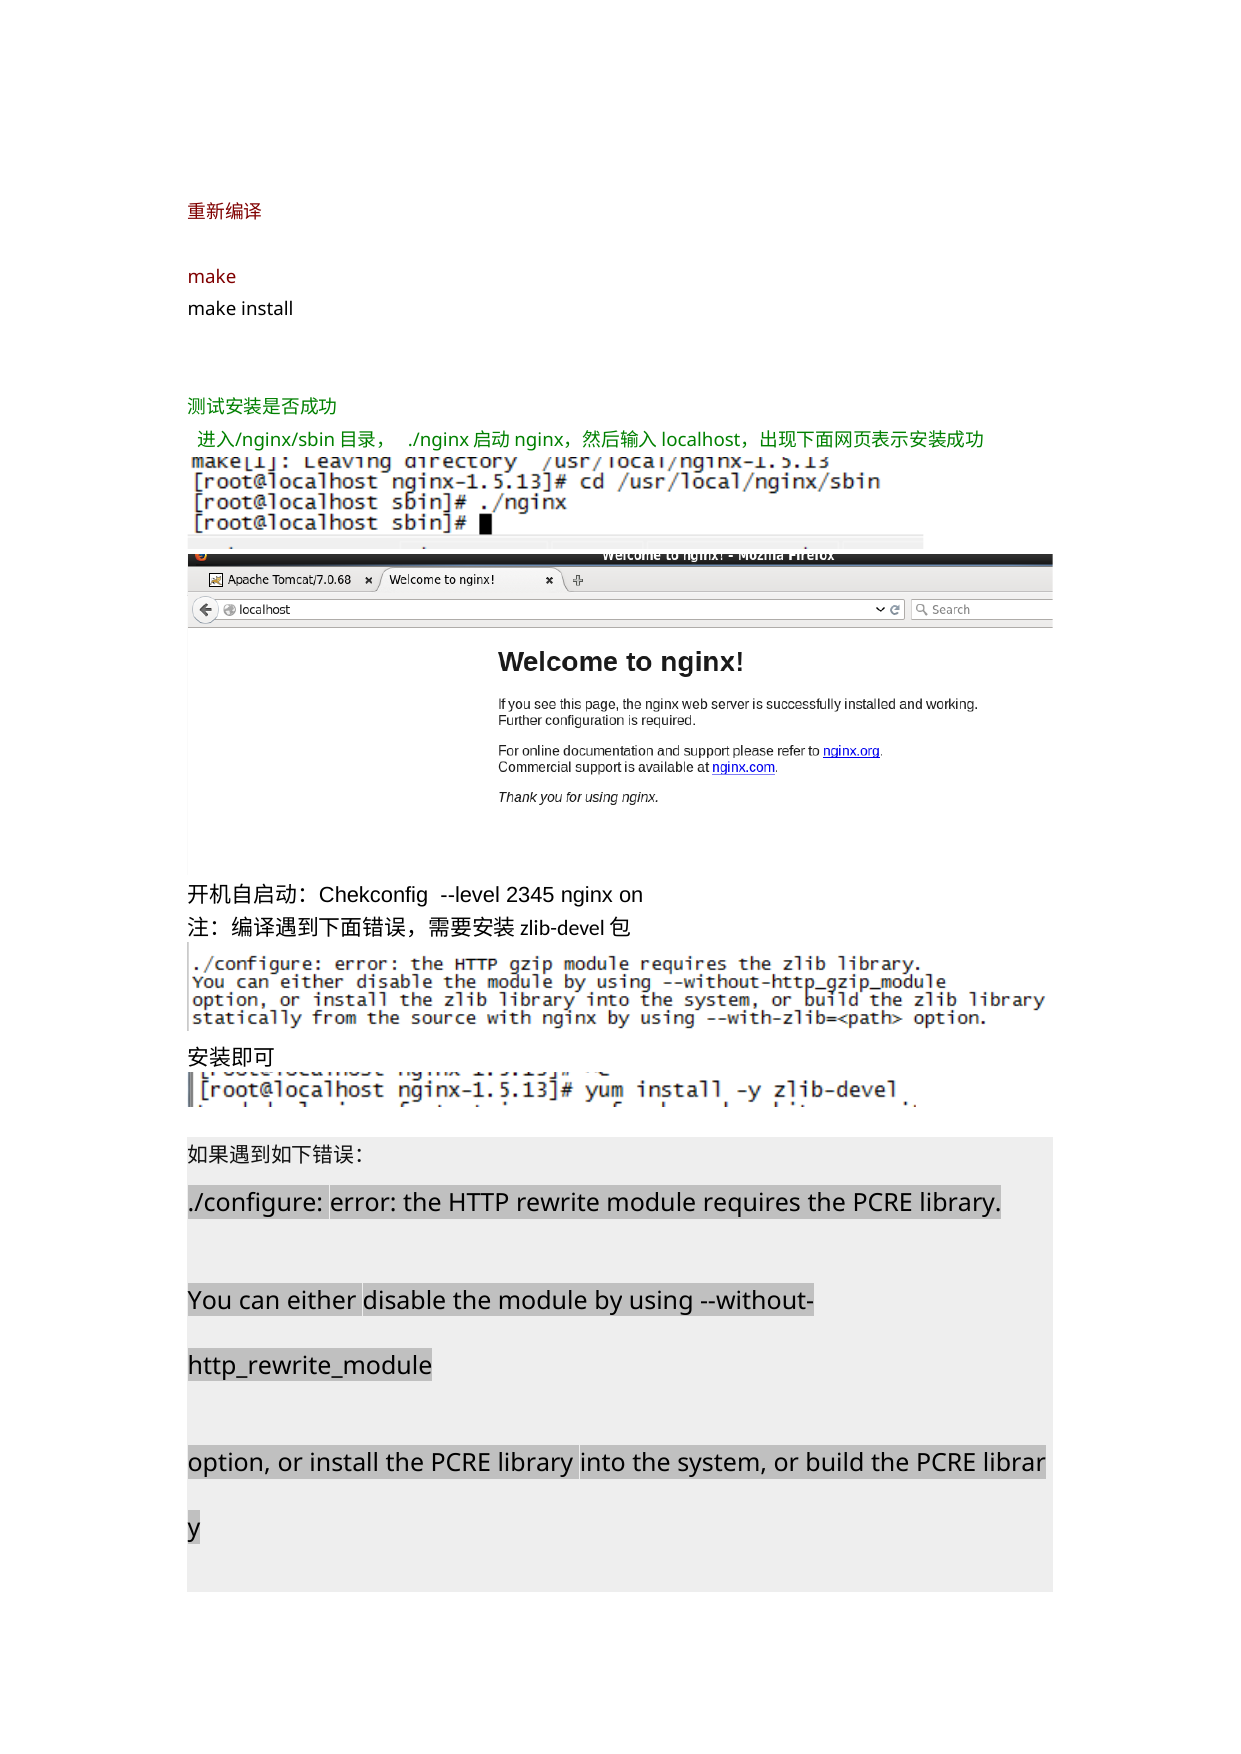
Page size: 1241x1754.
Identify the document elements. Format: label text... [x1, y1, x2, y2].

text 进入/nginx/sbin目录， ./nginx启动nginx，然后输入localhost，出现下面网页表示安装成功 [187, 422, 1053, 454]
text make [187, 259, 1053, 292]
text 注：编译遇到下面错误，需要安装zlib-devel包 [187, 909, 1053, 942]
picture [187, 554, 1053, 875]
text 测试安装是否成功 [187, 389, 1053, 422]
text ./configure: error: the HTTP rewrite module requires the PCRE library. [187, 1169, 1053, 1267]
text You can either disable the module by using --without-http_rewrite_module [187, 1267, 1053, 1429]
text 开机自启动：Chekconfig --level 2345 nginx on [187, 877, 1053, 909]
picture [187, 1072, 916, 1107]
text 重新编译 [187, 194, 1053, 227]
picture [187, 457, 924, 549]
text 如果遇到如下错误： [187, 1137, 1053, 1169]
picture [187, 942, 1053, 1031]
text 安装即可 [187, 1039, 1053, 1072]
text make install [187, 292, 1053, 324]
text option, or install the PCRE library into the system, or build the PCRE library [187, 1429, 1053, 1592]
